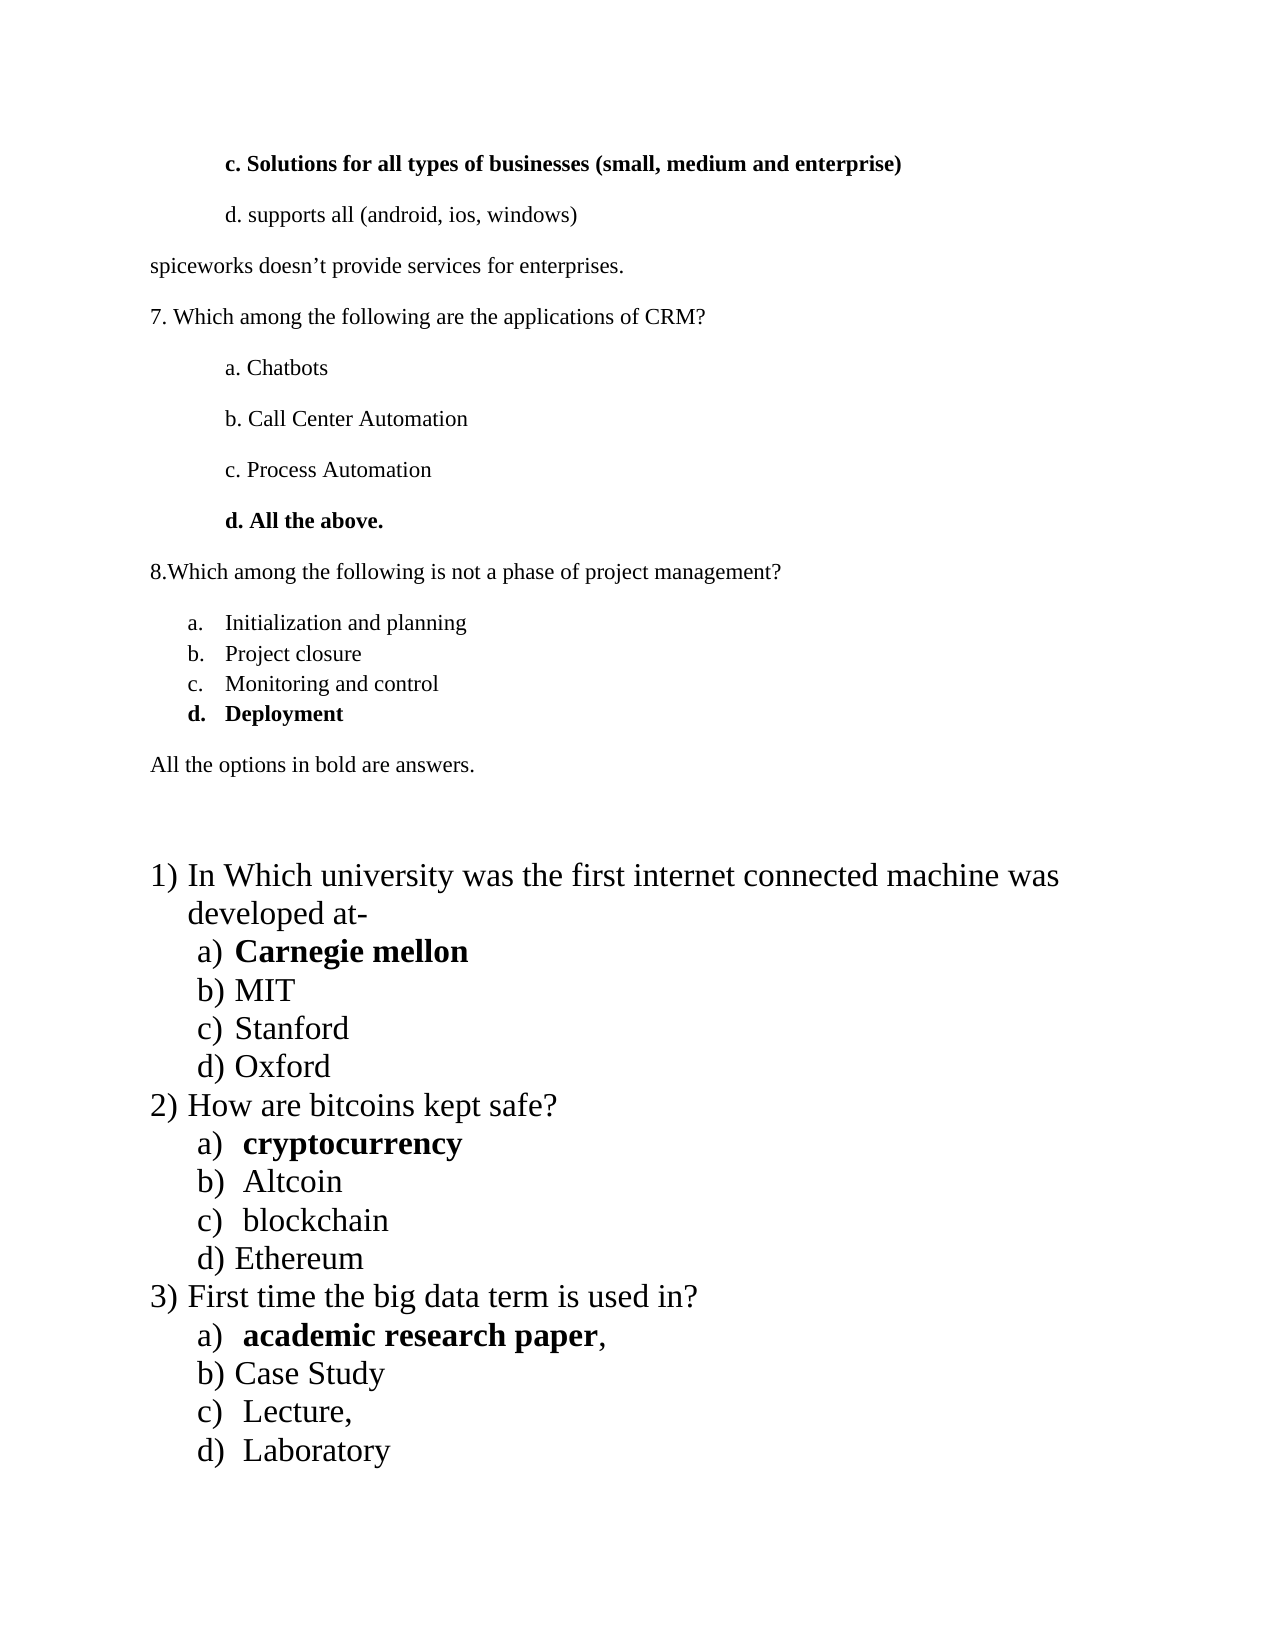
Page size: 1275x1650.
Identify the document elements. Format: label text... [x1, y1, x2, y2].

text All the options in bold are answers. [150, 751, 1125, 777]
list Altcoin [197, 1162, 1125, 1200]
list Monitoring and control [187, 670, 1125, 696]
text 7. Which among the following are the applications of CRM? [150, 303, 1125, 329]
list Deployment [187, 700, 1125, 726]
list Case Study [197, 1353, 1125, 1392]
text 8.Which among the following is not a phase of project management? [150, 558, 1125, 585]
list How are bitcoins kept safe? [150, 1085, 1125, 1123]
text d. All the above. [150, 507, 1125, 534]
list First time the big data term is used in? [150, 1277, 1125, 1315]
list MIT [197, 970, 1125, 1008]
text c. Process Automation [150, 456, 1125, 483]
list Lecture, [197, 1392, 1125, 1430]
list Carnegie mellon [197, 932, 1125, 970]
text a. Chatbots [150, 354, 1125, 381]
list Project closure [187, 639, 1125, 666]
list Ethereum [197, 1238, 1125, 1277]
text c. Solutions for all types of businesses (small, medium and enterprise) [150, 150, 1125, 176]
text d. supports all (android, ios, windows) [150, 201, 1125, 227]
list Oxford [197, 1047, 1125, 1085]
list Initialization and planning [187, 609, 1125, 636]
text b. Call Center Automation [150, 405, 1125, 432]
list Stanford [197, 1008, 1125, 1047]
list cryptocurrency [197, 1123, 1125, 1162]
list blockchain [197, 1200, 1125, 1238]
list Laboratory [197, 1430, 1125, 1468]
list academic research paper, [197, 1315, 1125, 1353]
list In Which university was the first internet connected machine was developed at- [150, 855, 1125, 932]
text spiceworks doesn’t provide services for enterprises. [150, 252, 1125, 278]
